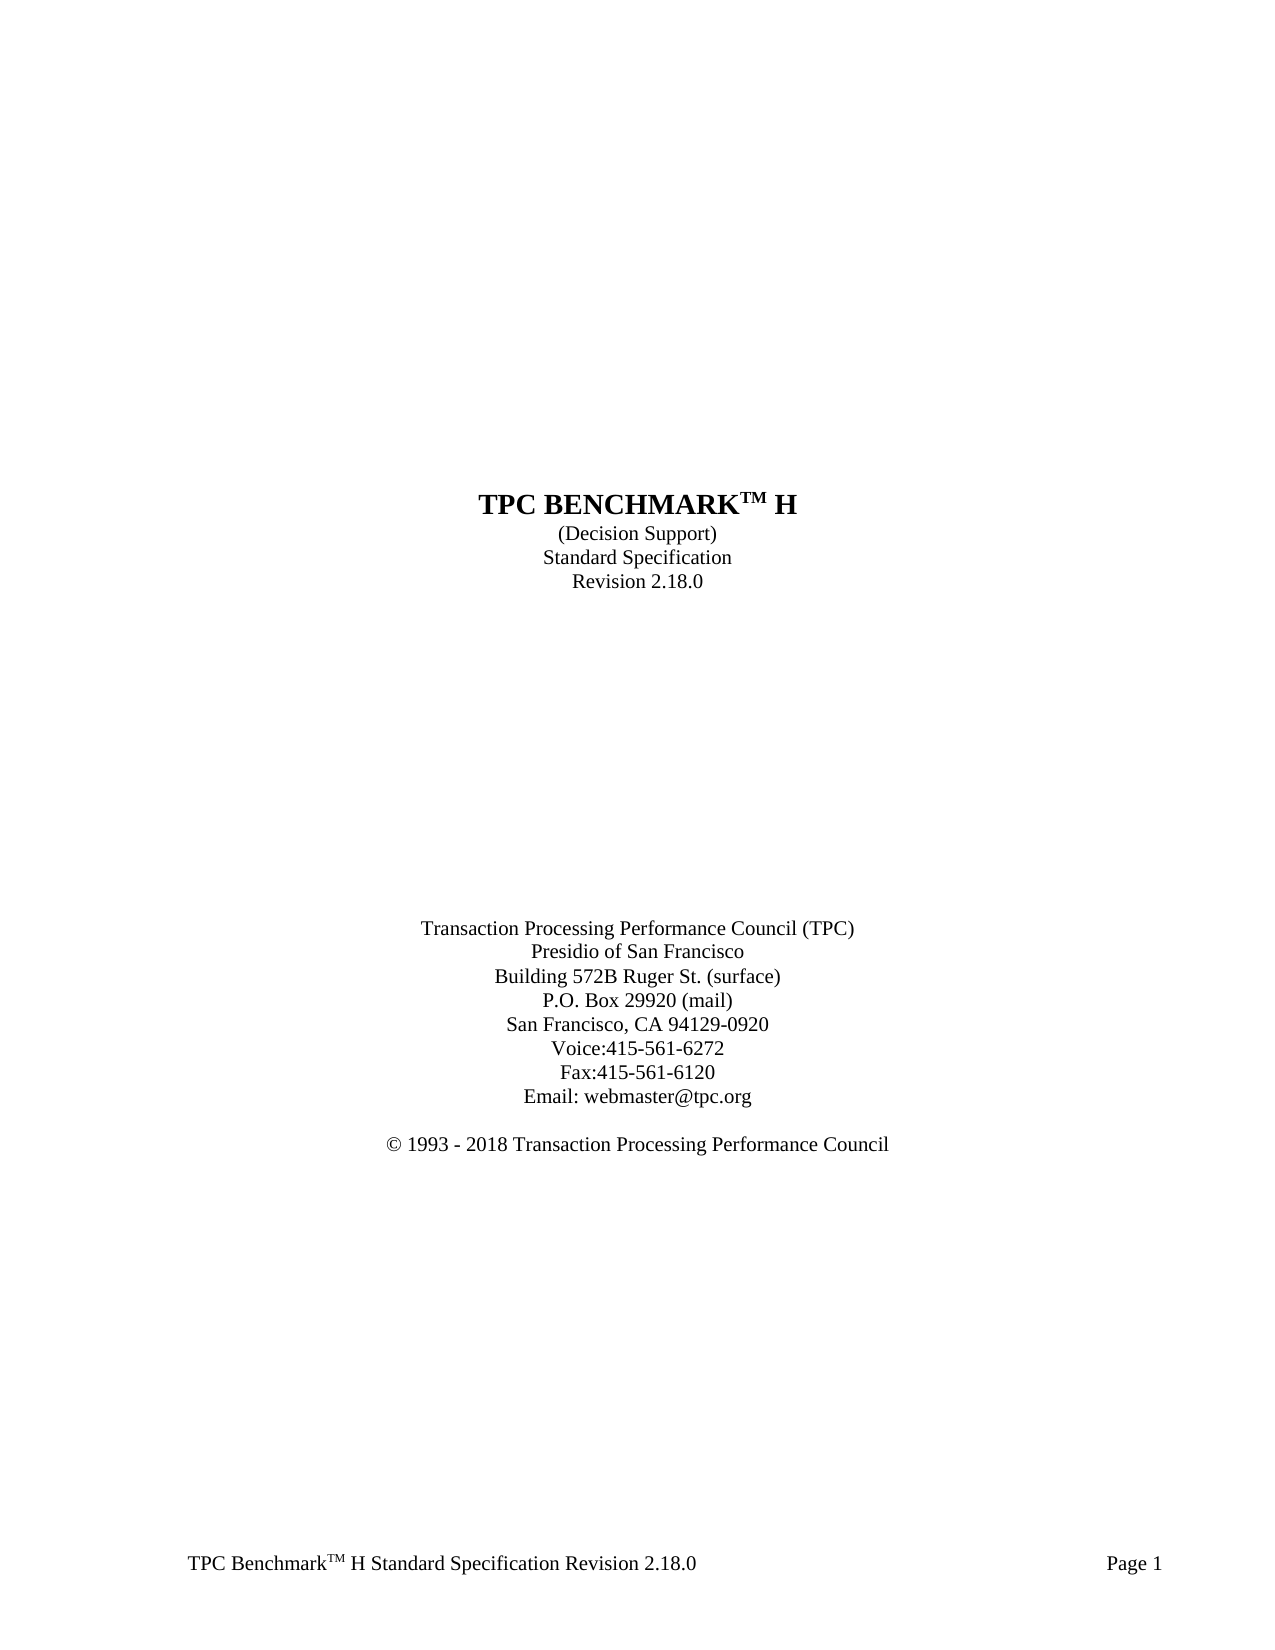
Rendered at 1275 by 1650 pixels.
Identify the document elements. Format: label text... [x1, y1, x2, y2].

text Email: webmaster@tpc.org [112, 1084, 1162, 1108]
text Transaction Processing Performance Council (TPC) [112, 915, 1162, 939]
text Voice:415-561-6272 [112, 1036, 1162, 1060]
text Standard Specification [112, 545, 1162, 569]
text © 1993 - 2018 Transaction Processing Performance Council [112, 1132, 1162, 1156]
text Revision 2.18.0 [112, 569, 1162, 593]
text Building 572B Ruger St. (surface) [112, 963, 1162, 988]
text Fax:415-561-6120 [112, 1060, 1162, 1084]
text TPC BENCHMARKTM H [112, 487, 1162, 521]
text Presidio of San Francisco [112, 939, 1162, 963]
text P.O. Box 29920 (mail) [112, 988, 1162, 1012]
text (Decision Support) [112, 521, 1162, 545]
text San Francisco, CA 94129-0920 [112, 1012, 1162, 1036]
